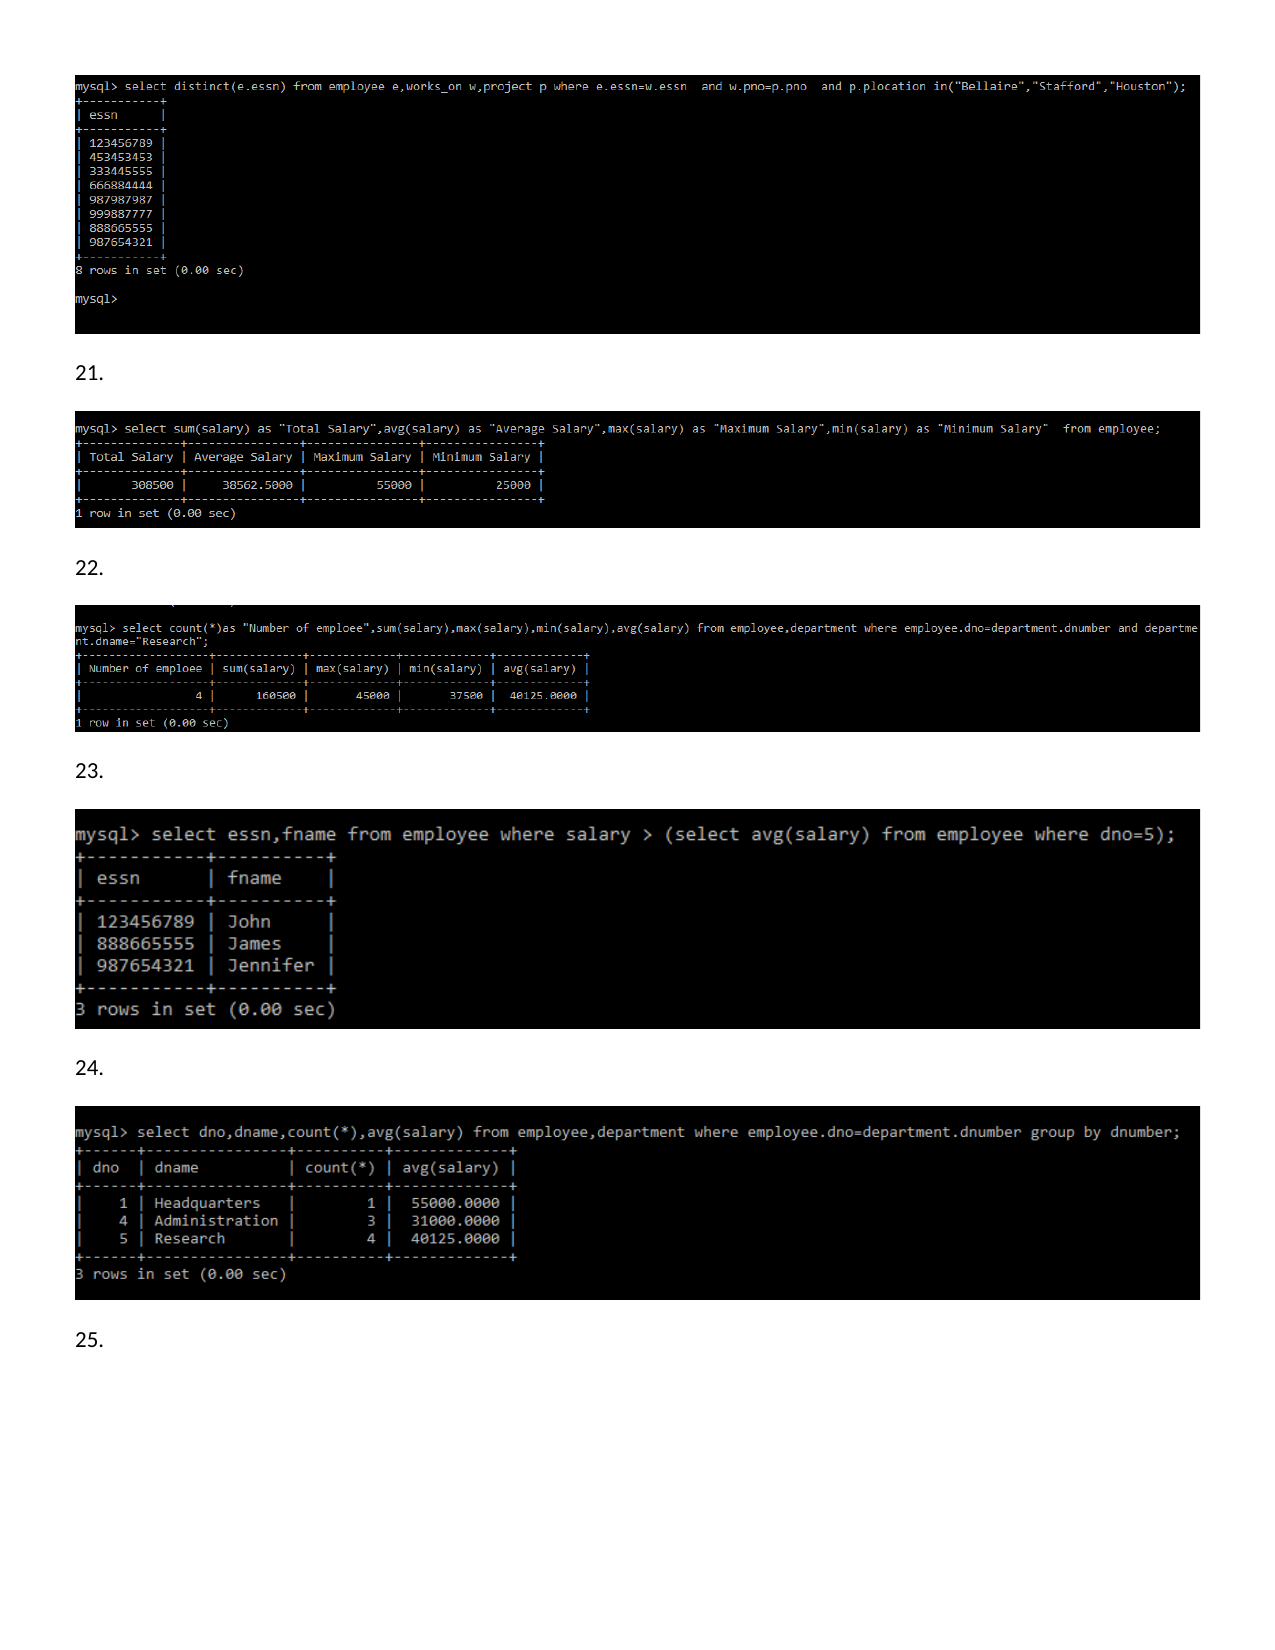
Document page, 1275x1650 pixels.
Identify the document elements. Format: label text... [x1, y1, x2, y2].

picture [75, 75, 1200, 334]
text 22. [75, 553, 1200, 581]
picture [75, 411, 1200, 528]
text 25. [75, 1325, 1200, 1353]
picture [75, 605, 1200, 732]
text 23. [75, 756, 1200, 784]
text 21. [75, 358, 1200, 386]
picture [75, 1106, 1200, 1300]
picture [75, 809, 1200, 1029]
text 24. [75, 1053, 1200, 1081]
